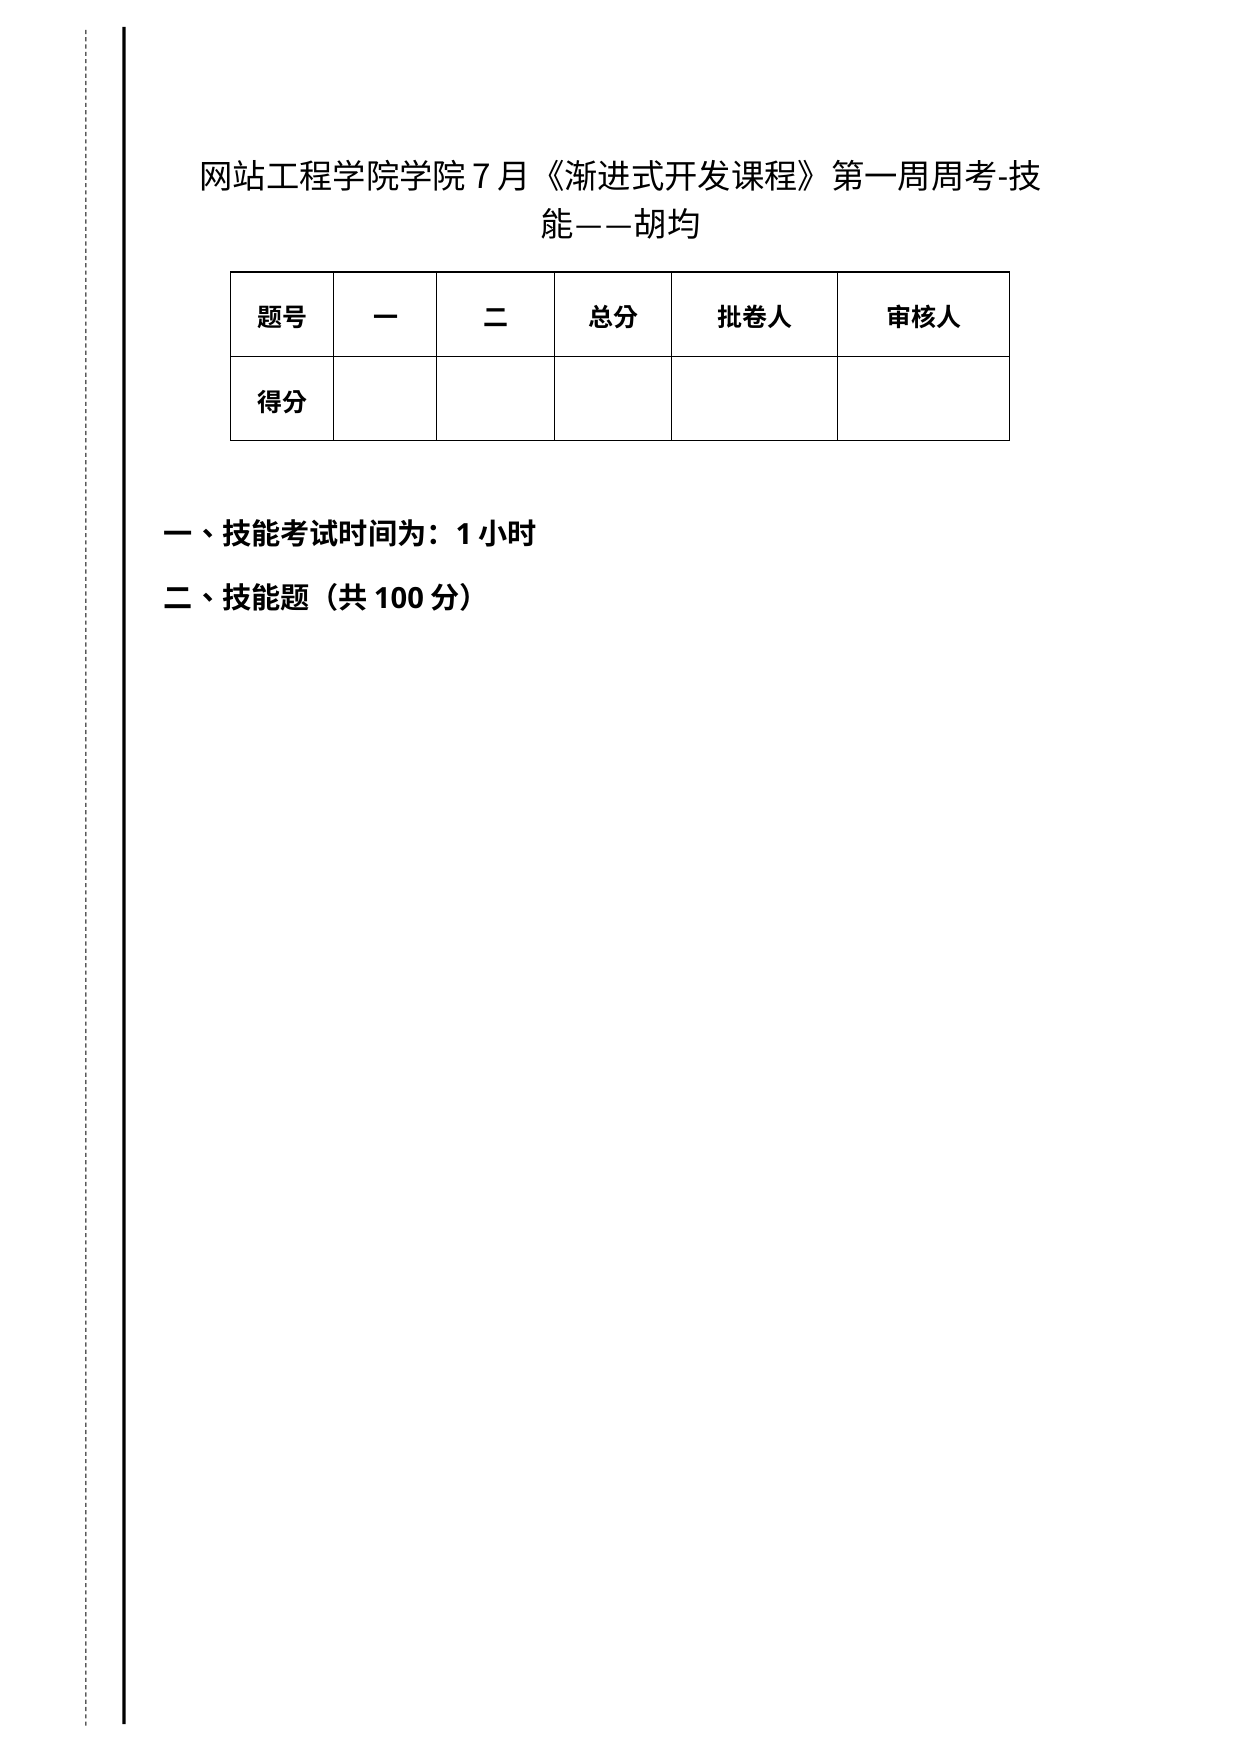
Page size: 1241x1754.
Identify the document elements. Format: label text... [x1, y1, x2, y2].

table_header 审核人 [838, 273, 1009, 356]
list 技能题（共100分） [164, 591, 1053, 633]
table_cell [672, 357, 837, 440]
table_cell [334, 357, 436, 440]
table_cell 得分 [231, 357, 333, 440]
table_header 总分 [555, 273, 671, 356]
table_cell [838, 357, 1009, 440]
table_header 题号 [231, 273, 333, 356]
table_header 二 [437, 273, 554, 356]
text 网站工程学院学院7月《渐进式开发课程》第一周周考-技能——胡均 [187, 150, 1053, 246]
table_cell [437, 357, 554, 440]
list 技能考试时间为：1小时 [164, 511, 1053, 553]
table_cell [555, 357, 671, 440]
table_header 批卷人 [672, 273, 837, 356]
table_header 一 [334, 273, 436, 356]
